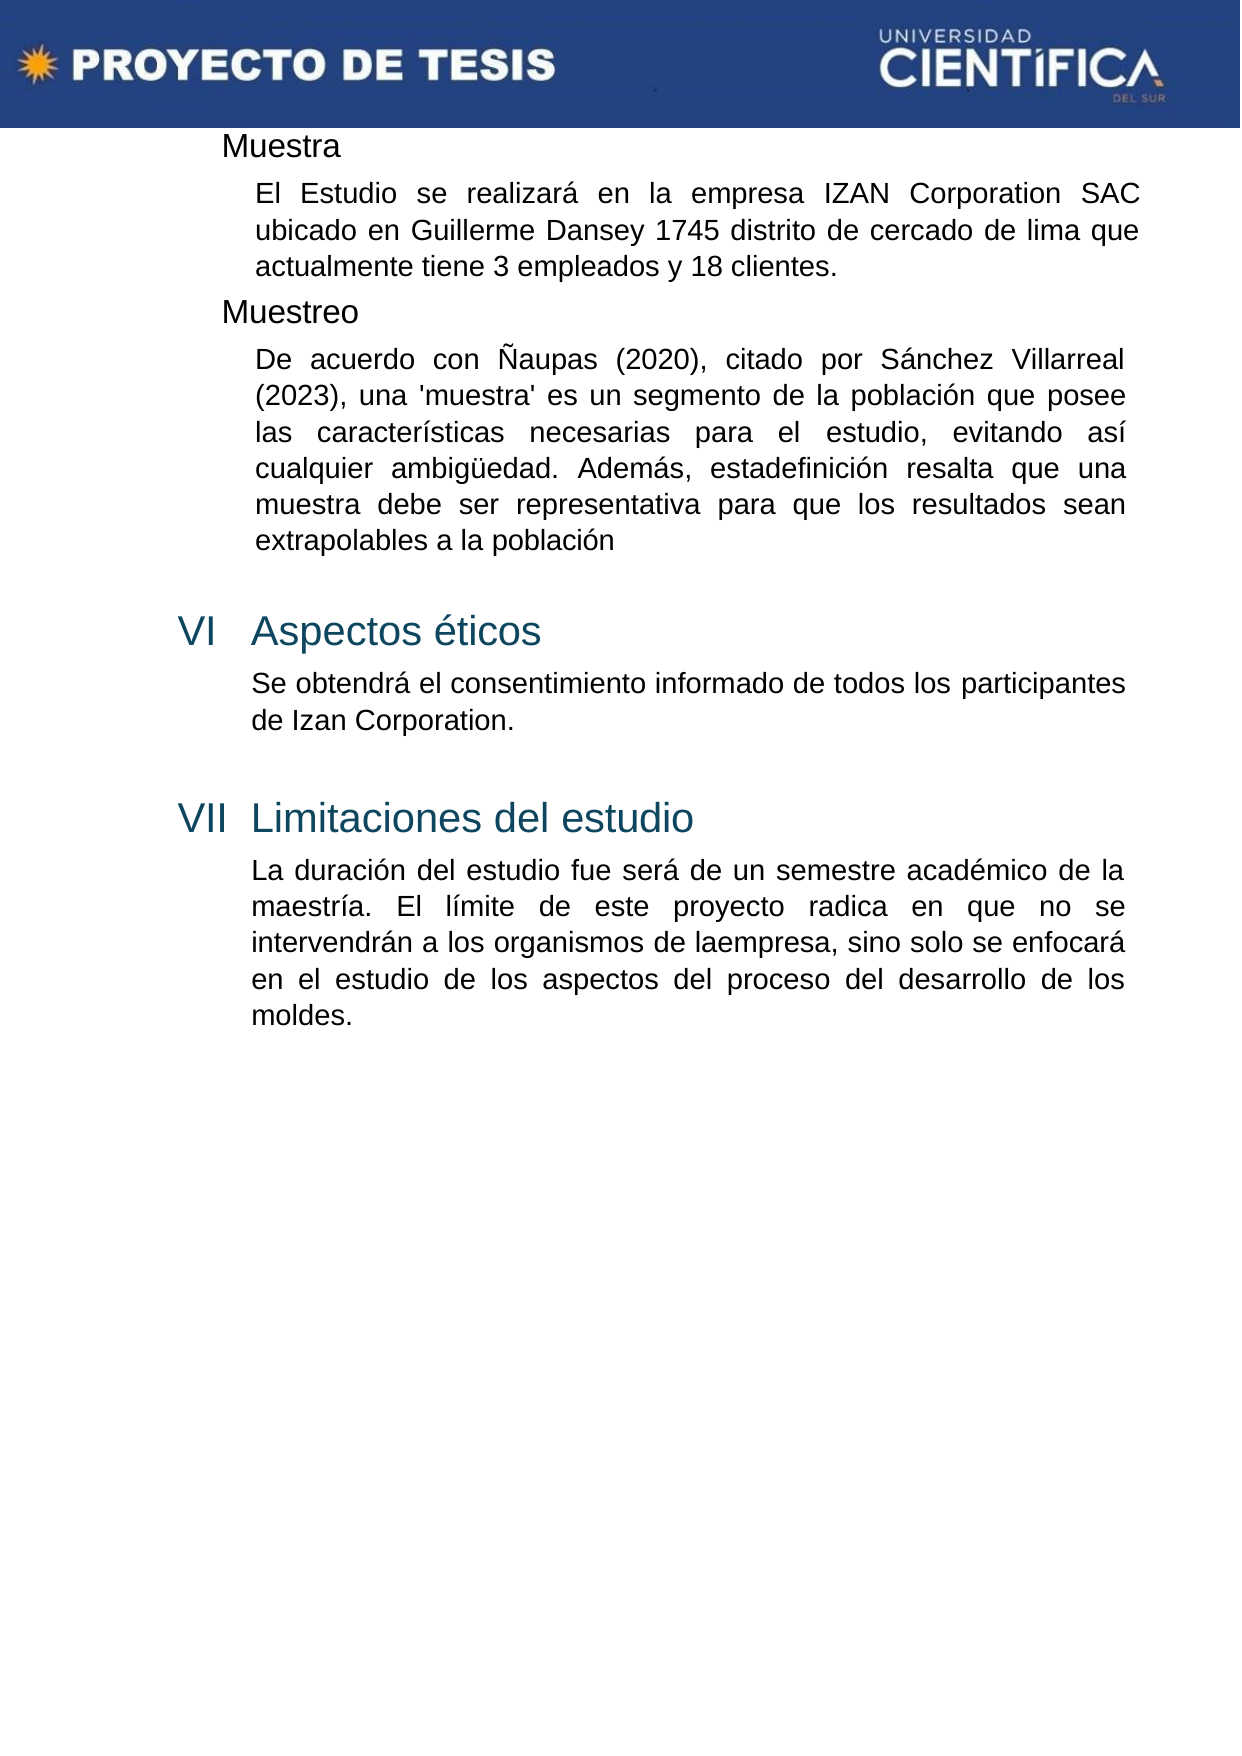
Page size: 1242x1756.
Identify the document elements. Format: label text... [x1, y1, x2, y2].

subtitle Muestreo [221, 293, 1219, 331]
text La duración del estudio fue será de un semestre académico de la maestría. El límite de este proyecto radica en que no se intervendrán a los organismos de laempresa, sino solo se enfocará en el estudio de los aspectos del proceso del desarrollo de los moldes. [251, 853, 1126, 1031]
text El Estudio se realizará en la empresa IZAN Corporation SAC ubicado en Guillerme Dansey 1745 distrito de cercado de lima que actualmente tiene 3 empleados y 18 clientes. [255, 176, 1141, 282]
subtitle Limitaciones del estudio [177, 793, 1219, 841]
text Se obtendrá el consentimiento informado de todos los participantes de Izan Corporation. [251, 666, 1126, 736]
picture [0, 0, 1240, 128]
text De acuerdo con Ñaupas (2020), citado por Sánchez Villarreal (2023), una 'muestra' es un segmento de la población que posee las características necesarias para el estudio, evitando así cualquier ambigüedad. Además, estadefinición resalta que una muestra debe ser representativa para que los resultados sean extrapolables a la población [255, 342, 1126, 557]
subtitle Muestra [221, 127, 1219, 165]
subtitle Aspectos éticos [177, 606, 1219, 654]
